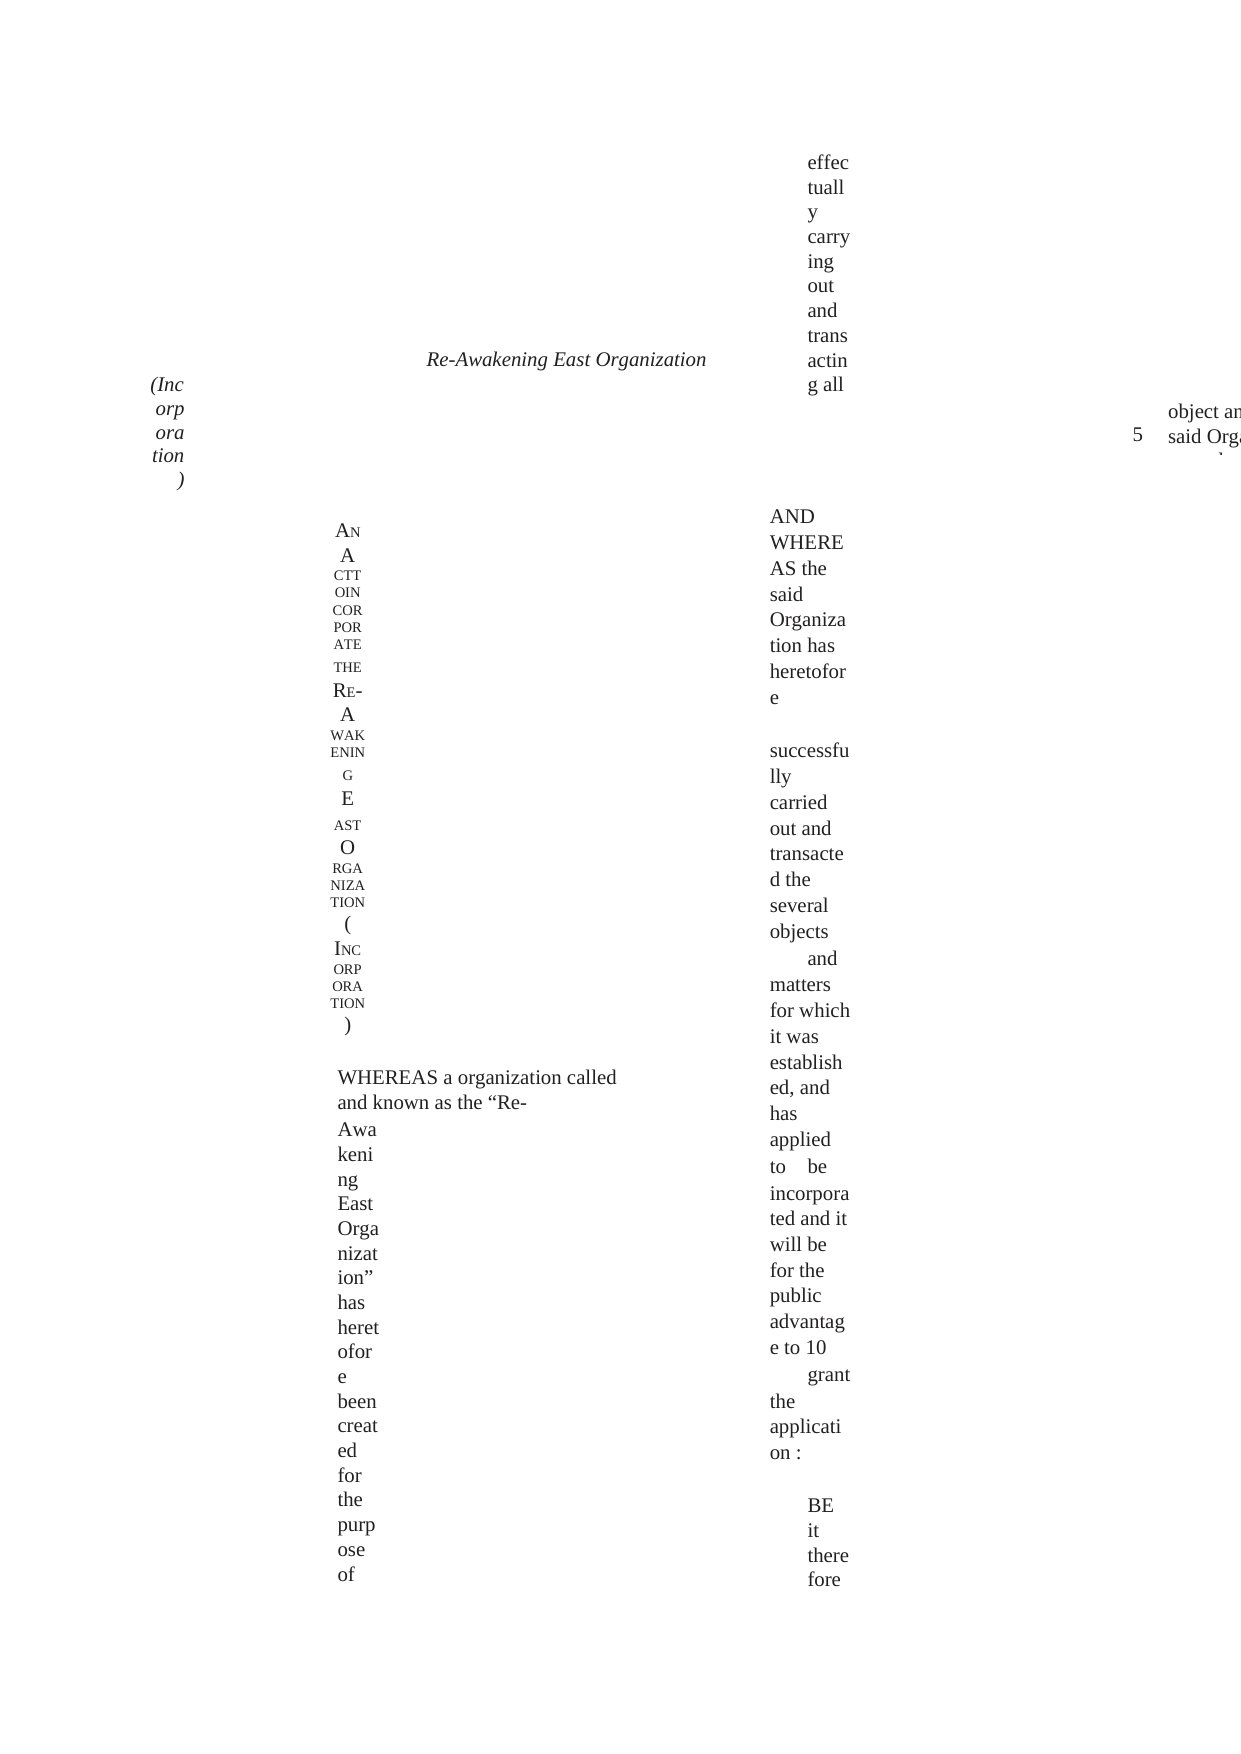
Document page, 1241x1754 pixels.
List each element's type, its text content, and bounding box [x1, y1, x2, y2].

text Awakening East Organization” has heretofore been created for the purpose of effectually carrying out and transacting all [337, 1117, 380, 1586]
table_header 5 [684, 398, 1153, 454]
text (Incorporation) [150, 373, 184, 491]
text AND WHEREAS the said Organization has heretofore successfully carried out and transacted the several objects and matters for which it was established, and has applied to be incorporated and it will be for the public advantage to 10 grant the application : [769, 476, 850, 1464]
text Awakening East Organization” has heretofore been created for the purpose of effectually carrying out and transacting all [807, 150, 850, 396]
table_header Re-Awakening East Organization [285, 348, 620, 372]
text WHEREAS a organization called and known as the “Re- Preamble [337, 1065, 620, 1115]
text AN ACTTOINCORPORATETHE RE-AWAKENING EAST ORGANIZATION (INCORPORATION) [330, 518, 365, 1036]
